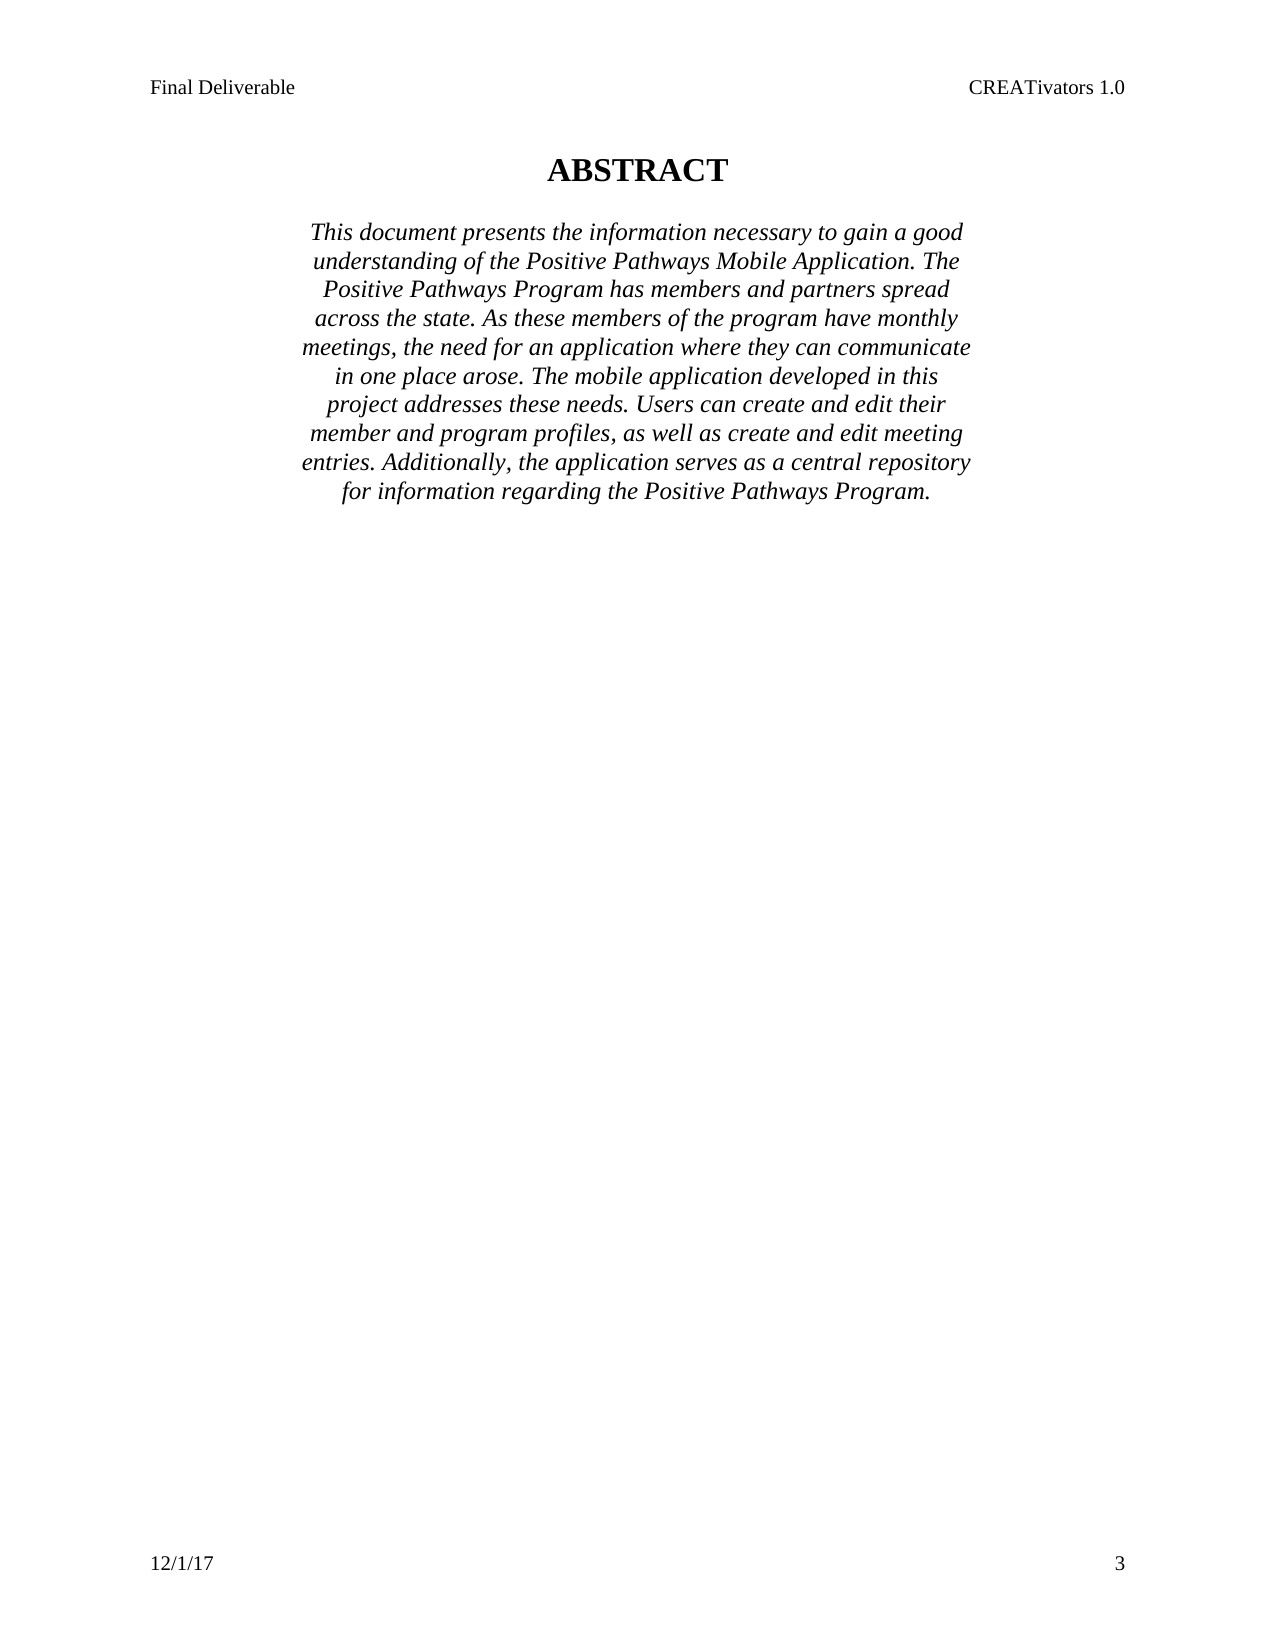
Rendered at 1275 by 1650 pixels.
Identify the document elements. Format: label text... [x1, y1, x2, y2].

text ABSTRACT [150, 150, 1125, 188]
text This document presents the information necessary to gain a good understanding of the Positive Pathways Mobile Application. The Positive Pathways Program has members and partners spread across the state. As these members of the program have monthly meetings, the need for an application where they can communicate in one place arose. The mobile application developed in this project addresses these needs. Users can create and edit their member and program profiles, as well as create and edit meeting entries. Additionally, the application serves as a central repository for information regarding the Positive Pathways Program. [300, 217, 975, 504]
